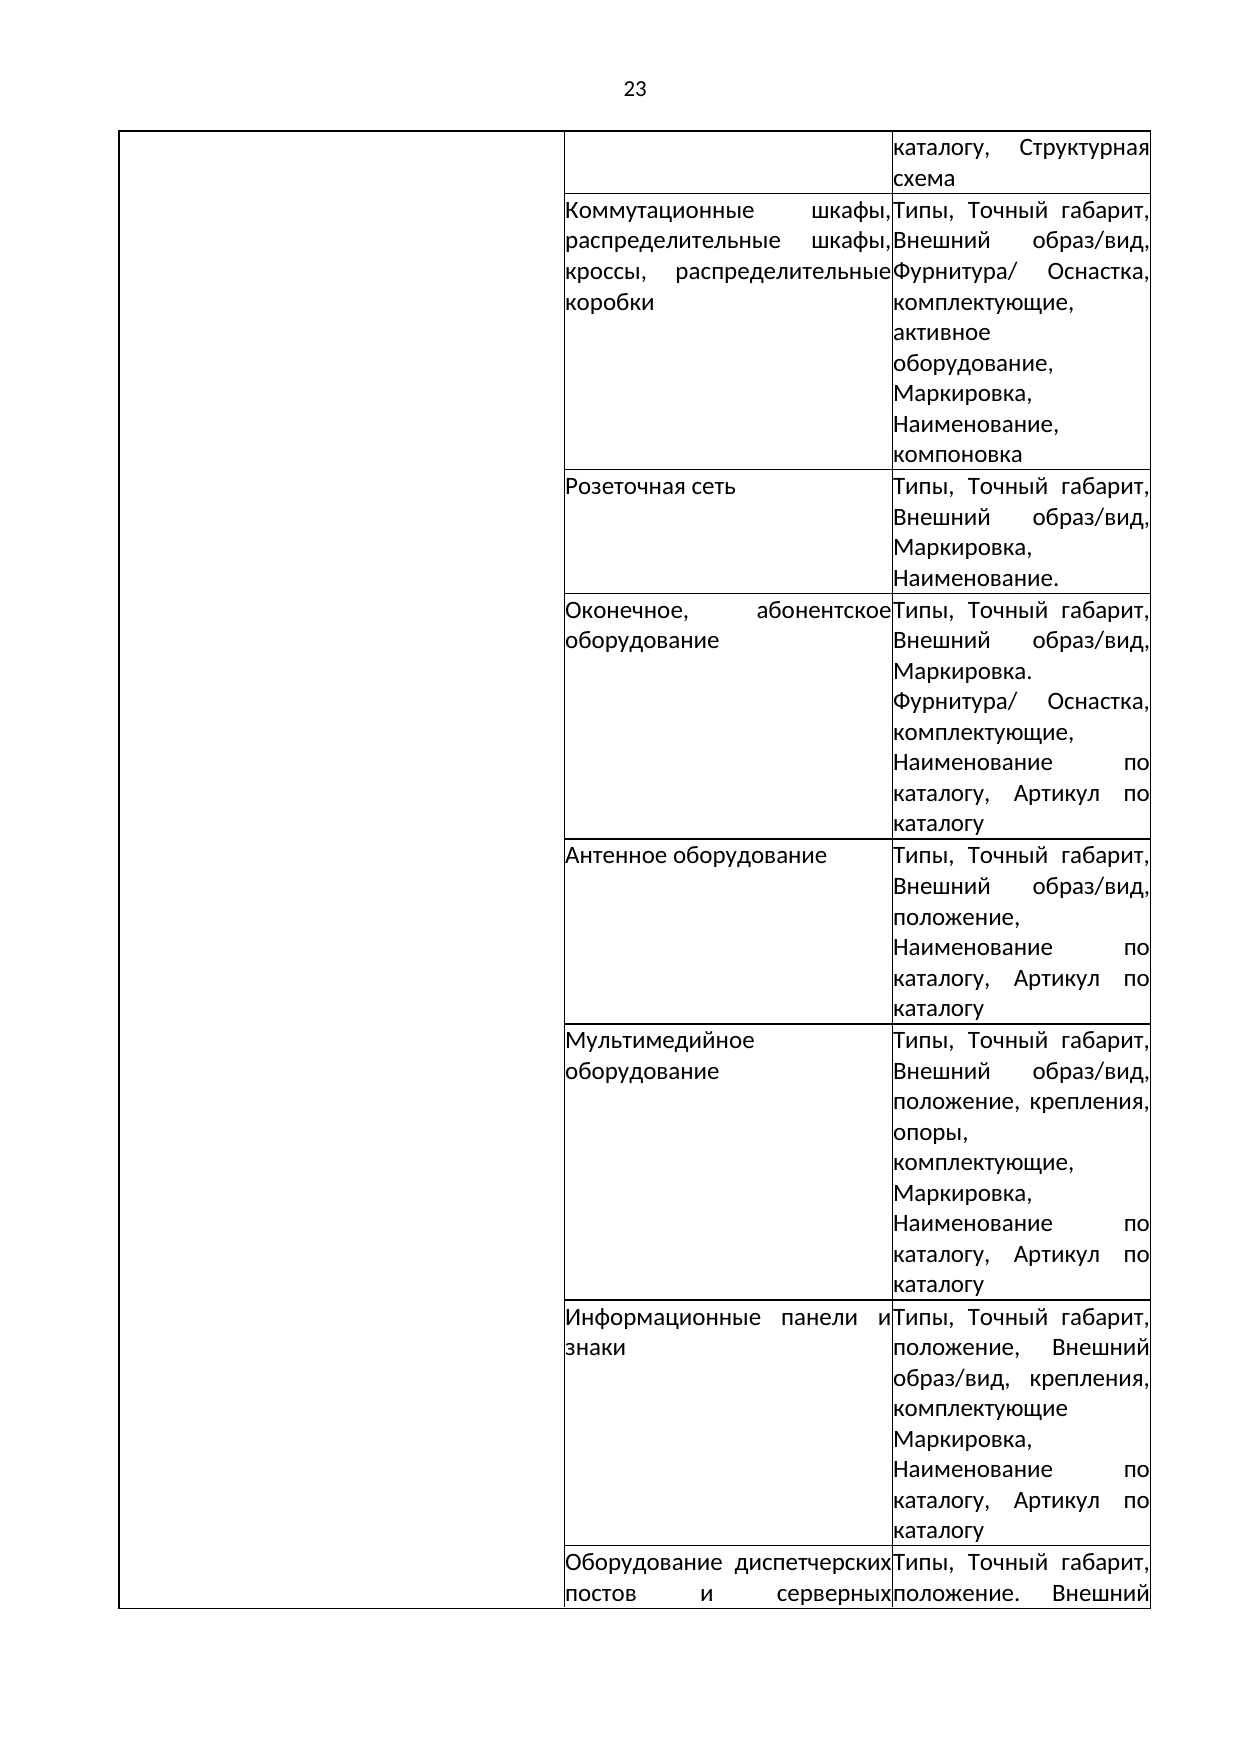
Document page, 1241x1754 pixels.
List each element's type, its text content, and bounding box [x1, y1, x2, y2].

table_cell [565, 132, 892, 192]
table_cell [893, 132, 1150, 192]
table_cell Коммутационные шкафы, распределительные шкафы, кроссы, распределительные коробки [565, 194, 892, 469]
table_cell Антенное оборудование [565, 840, 892, 1023]
table_cell Оконечное, абонентское оборудование [565, 594, 892, 838]
table_cell Типы, Точный габарит, Внешний образ/вид, Маркировка. Фурнитура/ Оснастка, комплектующие, Наименование по каталогу, Артикул по каталогу [893, 594, 1150, 838]
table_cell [893, 1546, 1150, 1607]
table_cell Типы, Точный габарит, Внешний образ/вид, положение, Наименование по каталогу, Артикул по каталогу [893, 840, 1150, 1023]
table_cell Мультимедийное оборудование [565, 1025, 892, 1299]
table_cell Типы, Точный габарит, положение, Внешний образ/вид, крепления, комплектующие Маркировка, Наименование по каталогу, Артикул по каталогу [893, 1301, 1150, 1545]
table_cell Типы, Точный габарит, Внешний образ/вид, положение, крепления, опоры, комплектующие, Маркировка, Наименование по каталогу, Артикул по каталогу [893, 1025, 1150, 1299]
table_cell Розеточная сеть [565, 470, 892, 592]
table_cell Информационные панели и знаки [565, 1301, 892, 1545]
table_cell Типы, Точный габарит, Внешний образ/вид, Маркировка, Наименование. [893, 470, 1150, 592]
table_cell Типы, Точный габарит, Внешний образ/вид, Фурнитура/ Оснастка, комплектующие, активное оборудование, Маркировка, Наименование, компоновка [893, 194, 1150, 469]
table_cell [565, 1546, 892, 1607]
